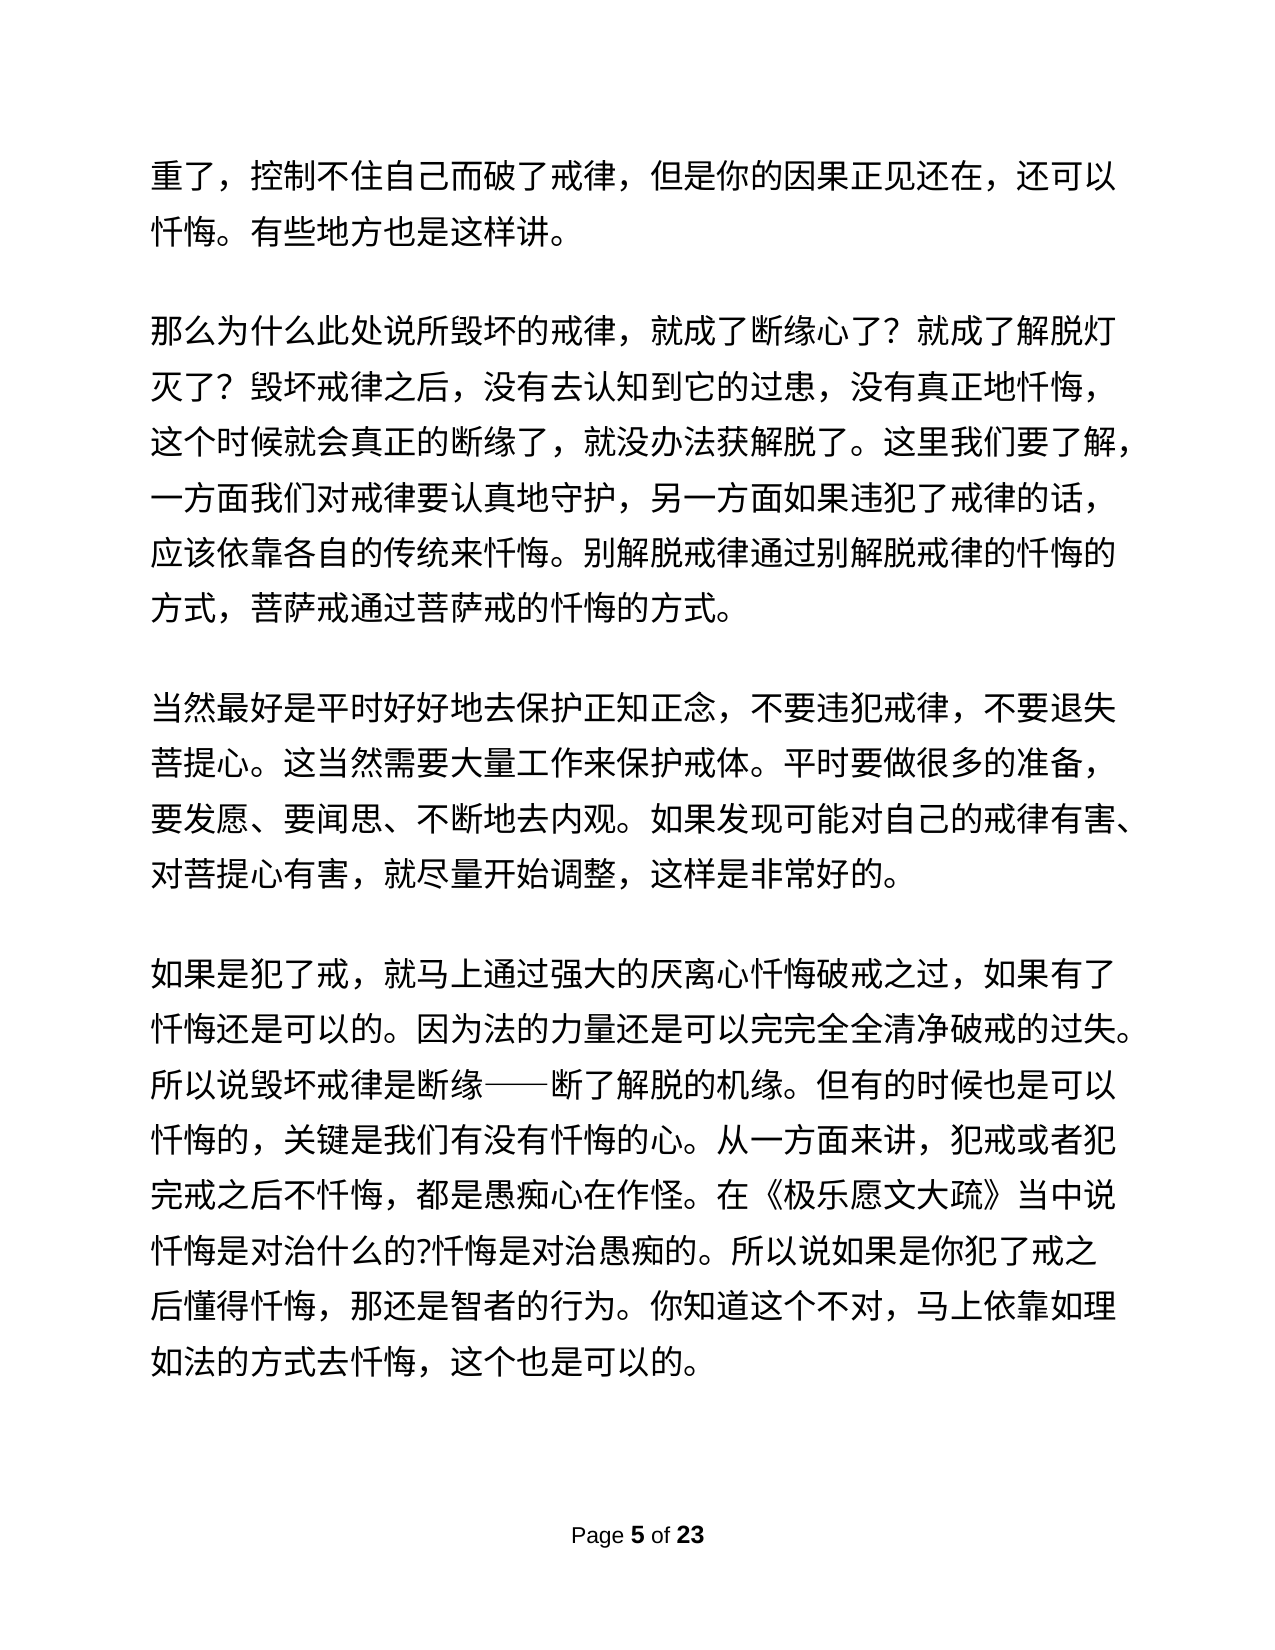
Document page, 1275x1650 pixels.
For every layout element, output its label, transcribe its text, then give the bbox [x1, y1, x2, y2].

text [150, 150, 1125, 254]
text 如果是犯了戒，就马上通过强大的厌离心忏悔破戒之过，如果有了忏悔还是可以的。因为法的力量还是可以完完全全清净破戒的过失。所以说毁坏戒律是断缘——断了解脱的机缘。但有的时候也是可以忏悔的，关键是我们有没有忏悔的心。从一方面来讲，犯戒或者犯完戒之后不忏悔，都是愚痴心在作怪。在《极乐愿文大疏》当中说忏悔是对治什么的?忏悔是对治愚痴的。所以说如果是你犯了戒之后懂得忏悔，那还是智者的行为。你知道这个不对，马上依靠如理如法的方式去忏悔，这个也是可以的。 [150, 947, 1125, 1384]
text 当然最好是平时好好地去保护正知正念，不要违犯戒律，不要退失菩提心。这当然需要大量工作来保护戒体。平时要做很多的准备，要发愿、要闻思、不断地去内观。如果发现可能对自己的戒律有害、对菩提心有害，就尽量开始调整，这样是非常好的。 [150, 682, 1125, 896]
text 那么为什么此处说所毁坏的戒律，就成了断缘心了？就成了解脱灯灭了？毁坏戒律之后，没有去认知到它的过患，没有真正地忏悔，这个时候就会真正的断缘了，就没办法获解脱了。这里我们要了解，一方面我们对戒律要认真地守护，另一方面如果违犯了戒律的话，应该依靠各自的传统来忏悔。别解脱戒律通过别解脱戒律的忏悔的方式，菩萨戒通过菩萨戒的忏悔的方式。 [150, 305, 1125, 630]
